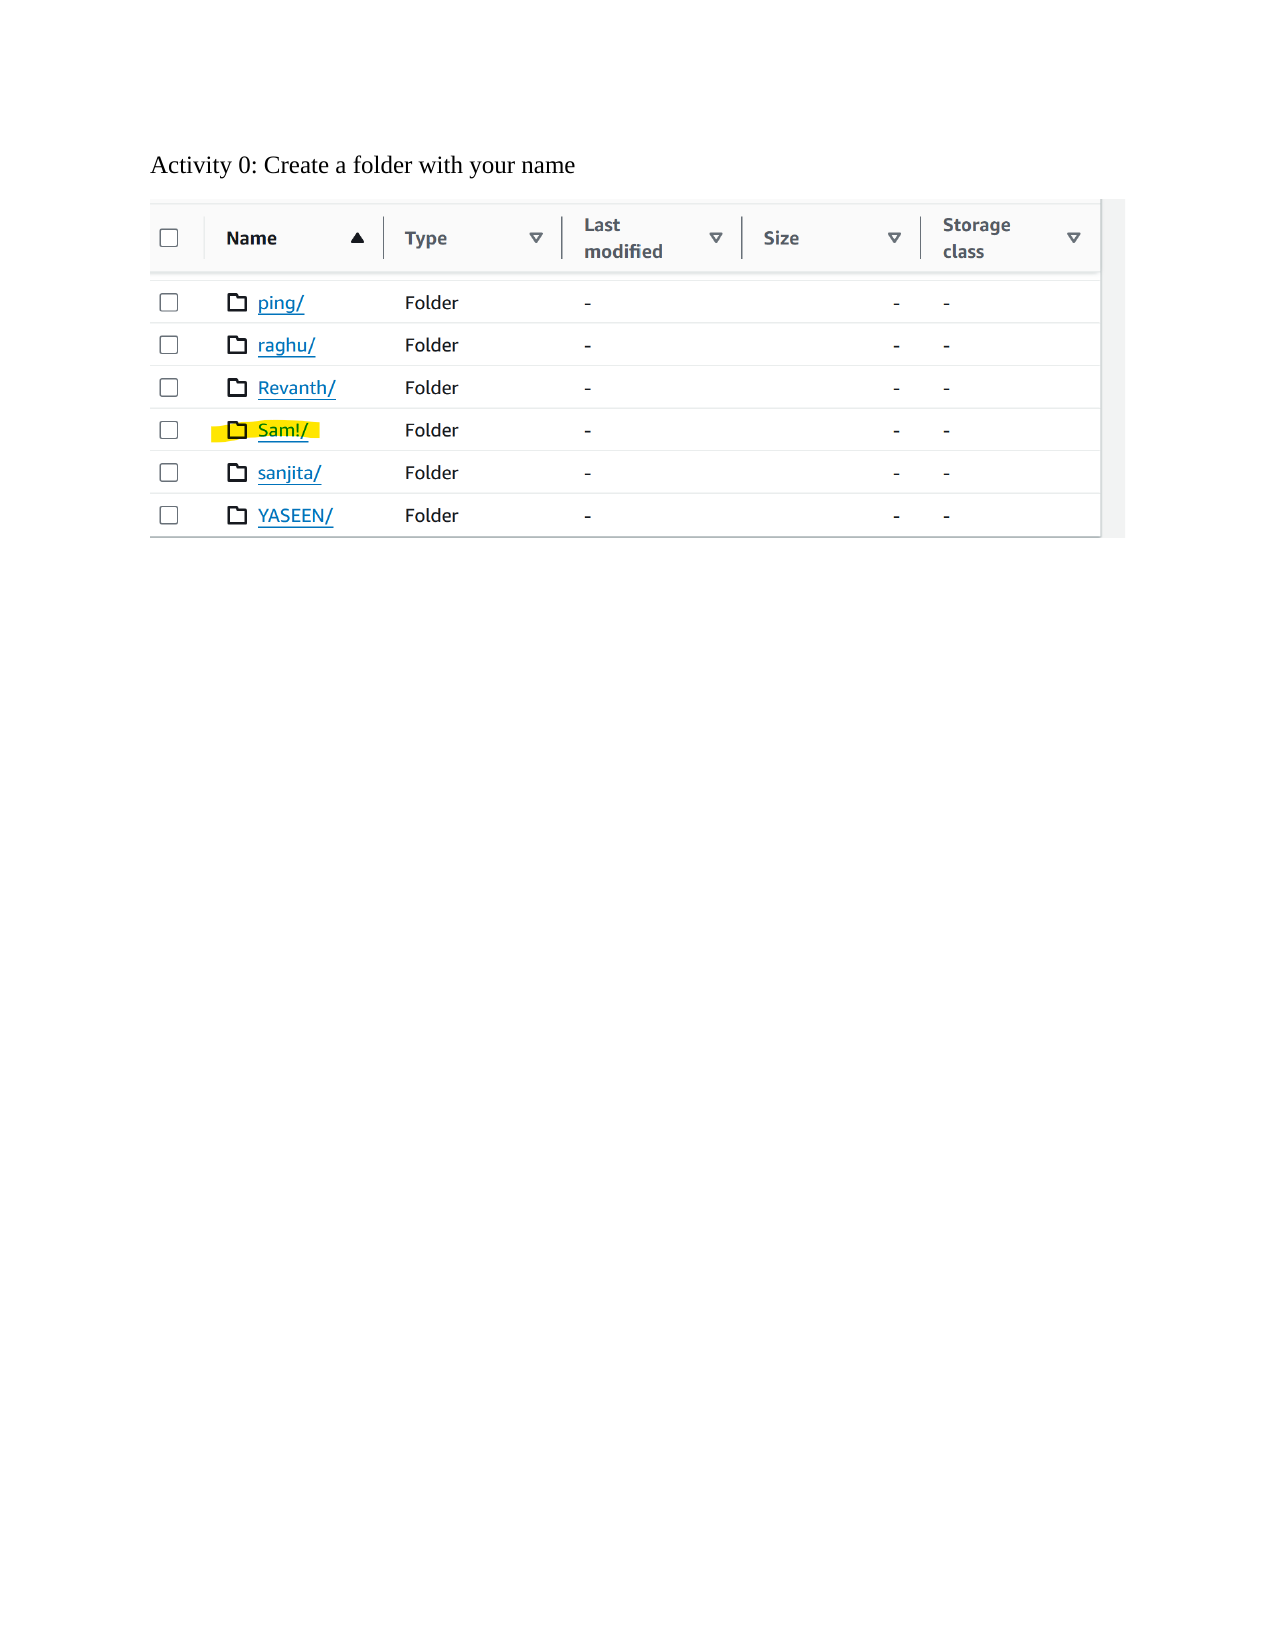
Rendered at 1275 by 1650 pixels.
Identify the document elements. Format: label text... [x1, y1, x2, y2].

picture [150, 199, 1125, 538]
text Activity 0: Create a folder with your name [150, 150, 1125, 179]
